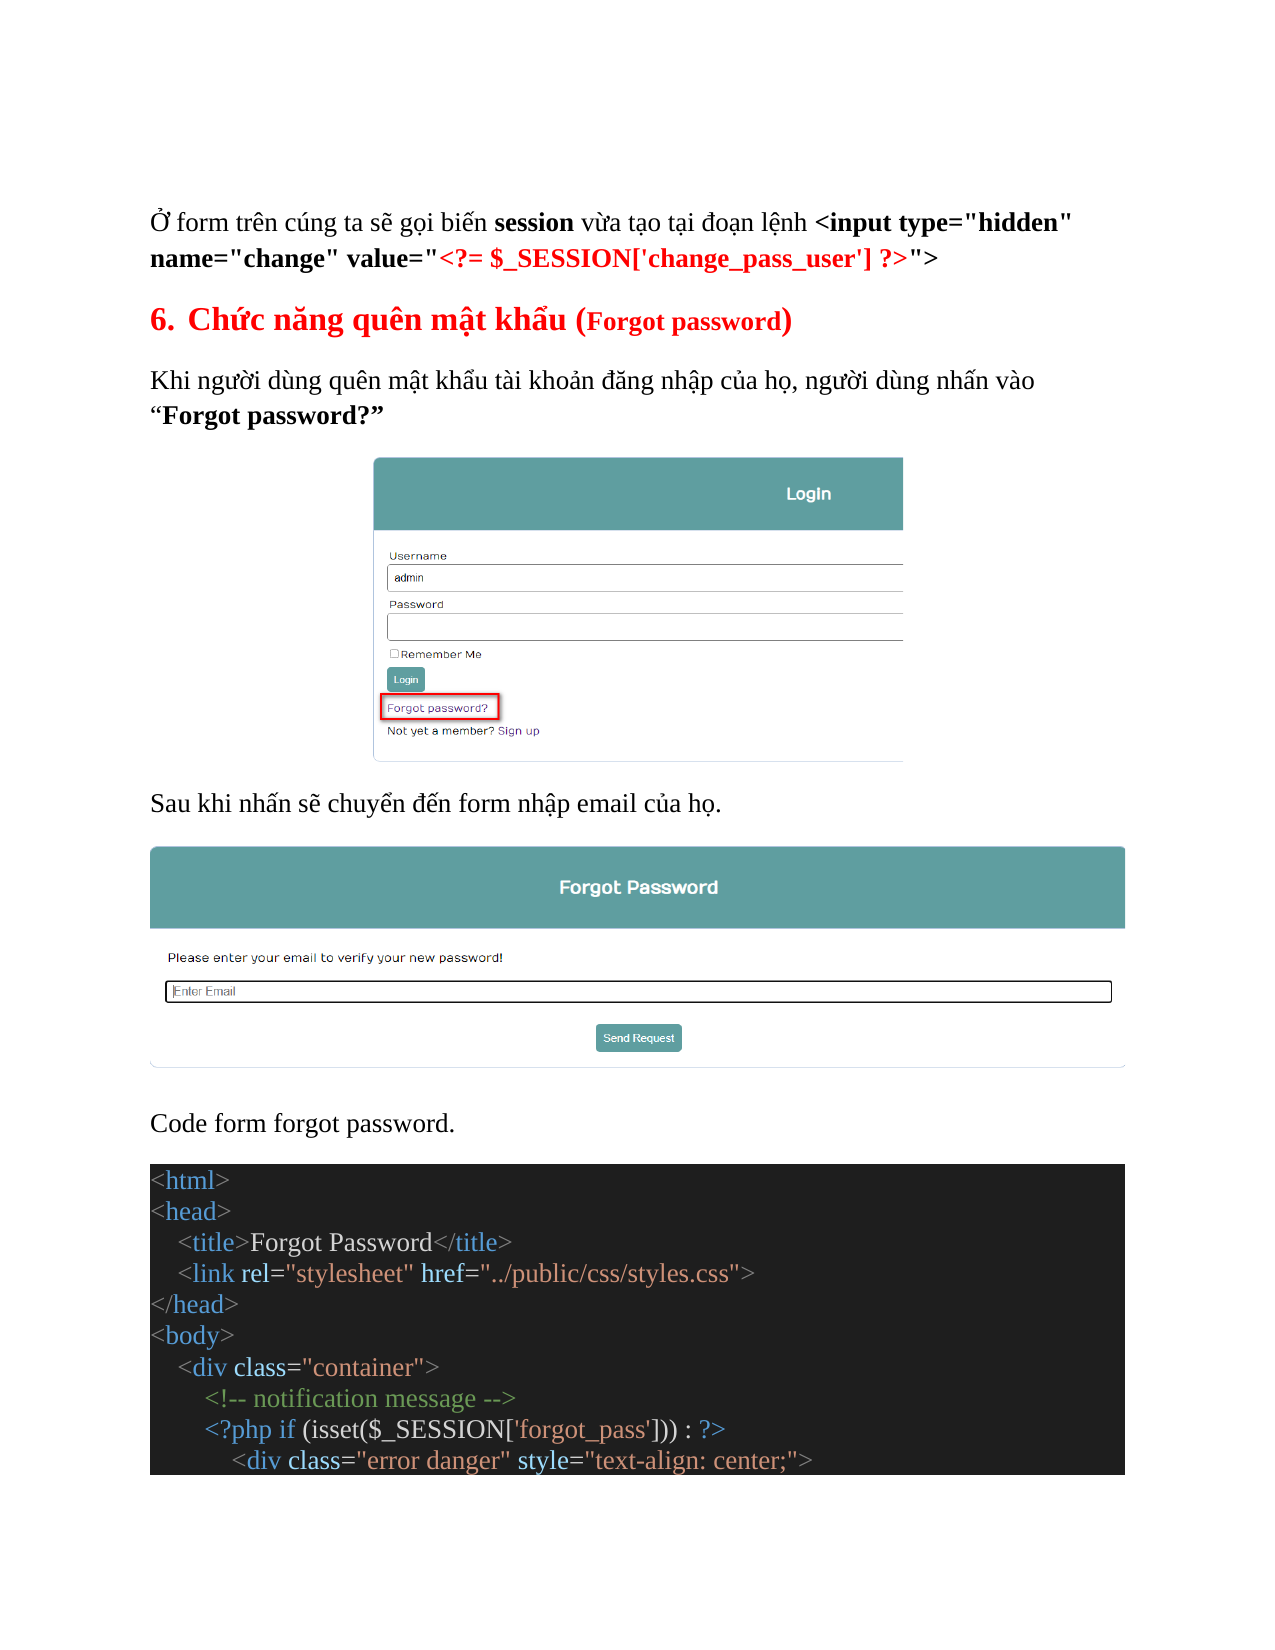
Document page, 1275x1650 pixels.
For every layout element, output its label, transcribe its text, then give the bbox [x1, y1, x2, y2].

picture [150, 843, 1125, 1083]
text Code form forgot password. [150, 1107, 1125, 1138]
text Sau khi nhấn sẽ chuyển đến form nhập email của họ. [150, 787, 1125, 818]
text <div class="error danger" style="text-align: center;"> [150, 1444, 1125, 1475]
text <!-- notification message --> [150, 1382, 1125, 1413]
text <?php if (isset($_SESSION['forgot_pass'])) : ?> [150, 1413, 1125, 1444]
text </head> [150, 1288, 1125, 1319]
text <body> [150, 1319, 1125, 1351]
text Ở form trên cúng ta sẽ gọi biến session vừa tạo tại đoạn lệnh <input type="hidden" name="change" value="<?= $_SESSION['change_pass_user'] ?>"> [150, 207, 1125, 273]
text <html> [150, 1164, 1125, 1195]
text Khi người dùng quên mật khẩu tài khoản đăng nhập của họ, người dùng nhấn vào “Forgot password?” [150, 364, 1125, 431]
text <div class="container"> [150, 1351, 1125, 1382]
list Chức năng quên mật khẩu (Forgot password) [150, 299, 1125, 337]
text <head> [150, 1195, 1125, 1226]
text <title>Forgot Password</title> [150, 1226, 1125, 1257]
text <link rel="stylesheet" href="../public/css/styles.css"> [150, 1257, 1125, 1288]
picture [371, 456, 904, 762]
